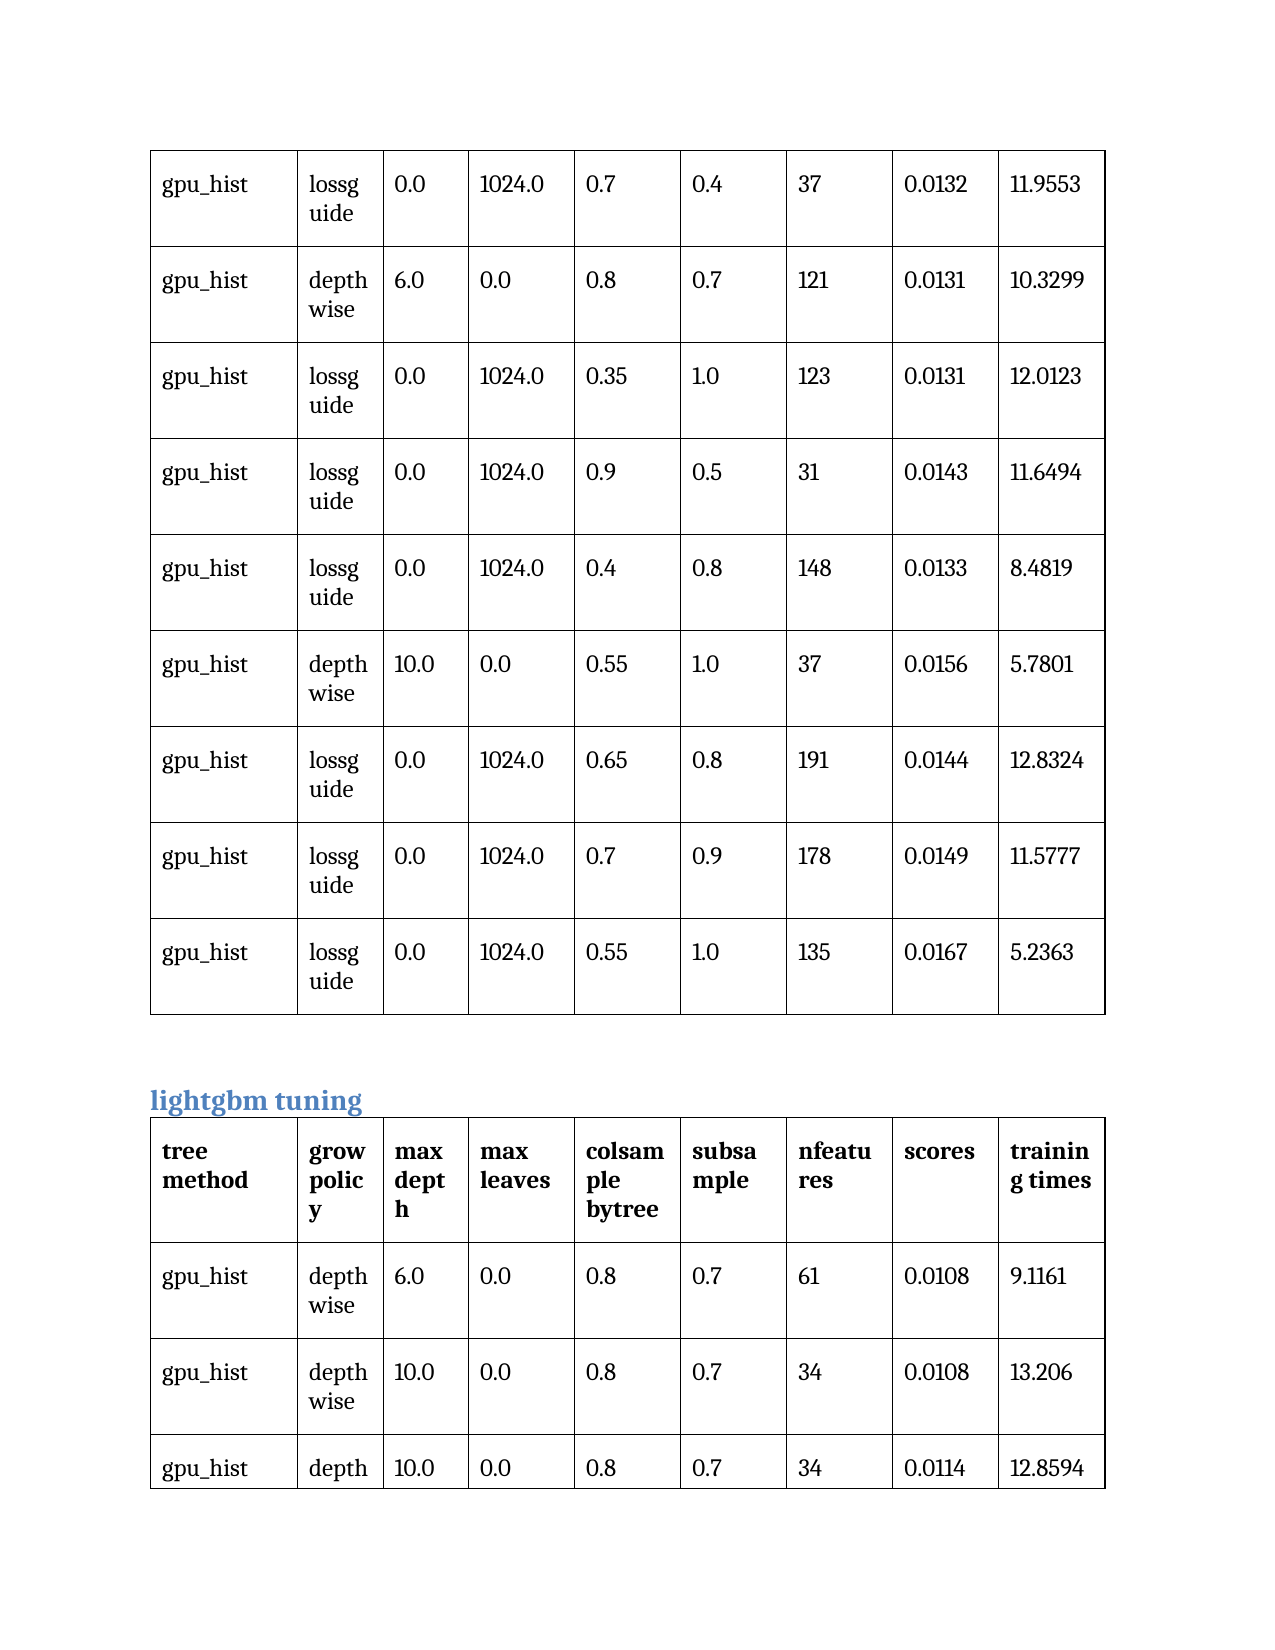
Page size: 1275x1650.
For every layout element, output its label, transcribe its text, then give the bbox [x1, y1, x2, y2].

table_cell 10.3299 [999, 247, 1104, 342]
table_cell gpu_hist [151, 343, 297, 438]
table_cell 0.8 [575, 1339, 680, 1434]
table_cell lossguide [298, 535, 383, 630]
table_cell 34 [787, 1339, 892, 1434]
subtitle lightgbm tuning [150, 1084, 1125, 1117]
table_cell 12.0123 [999, 343, 1104, 438]
table_cell 1024.0 [469, 535, 574, 630]
table_cell 12.8594 [999, 1435, 1104, 1487]
table_cell depthwise [298, 1339, 383, 1434]
table_cell 1024.0 [469, 151, 574, 246]
table_cell 37 [787, 631, 892, 726]
table_header max depth [384, 1118, 468, 1242]
table_cell 0.8 [575, 247, 680, 342]
table_header colsample bytree [575, 1118, 680, 1242]
table_cell 13.206 [999, 1339, 1104, 1434]
table_cell 0.7 [681, 1435, 786, 1487]
table_header training times [999, 1118, 1104, 1242]
table_cell gpu_hist [151, 535, 297, 630]
table_cell gpu_hist [151, 1435, 297, 1487]
table_cell 0.7 [575, 151, 680, 246]
table_cell 0.7 [681, 247, 786, 342]
table_cell gpu_hist [151, 727, 297, 822]
table_cell lossguide [298, 343, 383, 438]
table_cell lossguide [298, 151, 383, 246]
table_cell 34 [787, 1435, 892, 1487]
table_cell 11.9553 [999, 151, 1104, 246]
table_cell 0.65 [575, 727, 680, 822]
table_cell 1.0 [681, 631, 786, 726]
table_cell 1.0 [681, 343, 786, 438]
table_cell depthwise [298, 1243, 383, 1338]
table_cell 0.0149 [893, 823, 998, 918]
table_cell 0.0 [469, 631, 574, 726]
table_cell 0.9 [575, 439, 680, 534]
table_cell 0.0 [384, 343, 468, 438]
table_header max leaves [469, 1118, 574, 1242]
table_cell 0.0 [384, 919, 468, 1014]
table_cell 135 [787, 919, 892, 1014]
table_cell lossguide [298, 823, 383, 918]
table_cell depthwise [298, 247, 383, 342]
table_cell 11.5777 [999, 823, 1104, 918]
table_cell depthwise [298, 1435, 383, 1487]
table_cell gpu_hist [151, 439, 297, 534]
table_cell 12.8324 [999, 727, 1104, 822]
table_cell 0.55 [575, 919, 680, 1014]
table_cell 0.4 [575, 535, 680, 630]
table_cell 0.7 [681, 1243, 786, 1338]
table_cell gpu_hist [151, 631, 297, 726]
table_header nfeatures [787, 1118, 892, 1242]
table_cell 0.0143 [893, 439, 998, 534]
table_cell 10.0 [384, 631, 468, 726]
table_cell 1024.0 [469, 343, 574, 438]
table_cell gpu_hist [151, 151, 297, 246]
table_cell gpu_hist [151, 919, 297, 1014]
table_cell 0.0 [384, 439, 468, 534]
table_cell 6.0 [384, 1243, 468, 1338]
table_cell gpu_hist [151, 1339, 297, 1434]
table_cell 10.0 [384, 1435, 468, 1487]
table_cell 0.0 [469, 1435, 574, 1487]
table_cell 0.0108 [893, 1243, 998, 1338]
table_cell 11.6494 [999, 439, 1104, 534]
table_cell 0.4 [681, 151, 786, 246]
table_cell 0.0 [384, 535, 468, 630]
table_cell 1024.0 [469, 823, 574, 918]
table_cell 1024.0 [469, 727, 574, 822]
table_cell 10.0 [384, 1339, 468, 1434]
table_cell lossguide [298, 919, 383, 1014]
table_cell 0.55 [575, 631, 680, 726]
table_cell 0.0 [469, 1243, 574, 1338]
table_cell 0.0 [384, 727, 468, 822]
table_cell depthwise [298, 631, 383, 726]
table_cell 1024.0 [469, 439, 574, 534]
table_cell 61 [787, 1243, 892, 1338]
table_cell 0.0 [469, 1339, 574, 1434]
table_header grow policy [298, 1118, 383, 1242]
table_cell 5.2363 [999, 919, 1104, 1014]
table_cell 123 [787, 343, 892, 438]
table_cell gpu_hist [151, 1243, 297, 1338]
table_cell 0.7 [575, 823, 680, 918]
table_header subsample [681, 1118, 786, 1242]
table_cell 0.8 [575, 1435, 680, 1487]
table_cell 148 [787, 535, 892, 630]
table_cell 0.0 [384, 823, 468, 918]
table_cell 121 [787, 247, 892, 342]
table_cell 5.7801 [999, 631, 1104, 726]
table_cell 0.35 [575, 343, 680, 438]
table_header tree method [151, 1118, 297, 1242]
table_cell gpu_hist [151, 247, 297, 342]
table_cell 0.0156 [893, 631, 998, 726]
table_cell 0.0108 [893, 1339, 998, 1434]
table_cell 0.9 [681, 823, 786, 918]
table_cell 0.0133 [893, 535, 998, 630]
table_cell 0.0132 [893, 151, 998, 246]
table_cell 6.0 [384, 247, 468, 342]
table_cell 37 [787, 151, 892, 246]
table_cell lossguide [298, 439, 383, 534]
table_cell 9.1161 [999, 1243, 1104, 1338]
table_header scores [893, 1118, 998, 1242]
table_cell 8.4819 [999, 535, 1104, 630]
table_cell 0.0131 [893, 247, 998, 342]
table_cell 0.0144 [893, 727, 998, 822]
table_cell 0.0167 [893, 919, 998, 1014]
table_cell 0.0131 [893, 343, 998, 438]
table_cell 178 [787, 823, 892, 918]
table_cell gpu_hist [151, 823, 297, 918]
table_cell lossguide [298, 727, 383, 822]
table_cell 0.8 [681, 535, 786, 630]
table_cell 0.0 [469, 247, 574, 342]
table_cell 0.7 [681, 1339, 786, 1434]
table_cell 0.8 [681, 727, 786, 822]
table_cell 31 [787, 439, 892, 534]
table_cell 191 [787, 727, 892, 822]
table_cell 0.5 [681, 439, 786, 534]
table_cell 0.0114 [893, 1435, 998, 1487]
table_cell 0.8 [575, 1243, 680, 1338]
table_cell 1024.0 [469, 919, 574, 1014]
table_cell 1.0 [681, 919, 786, 1014]
table_cell 0.0 [384, 151, 468, 246]
